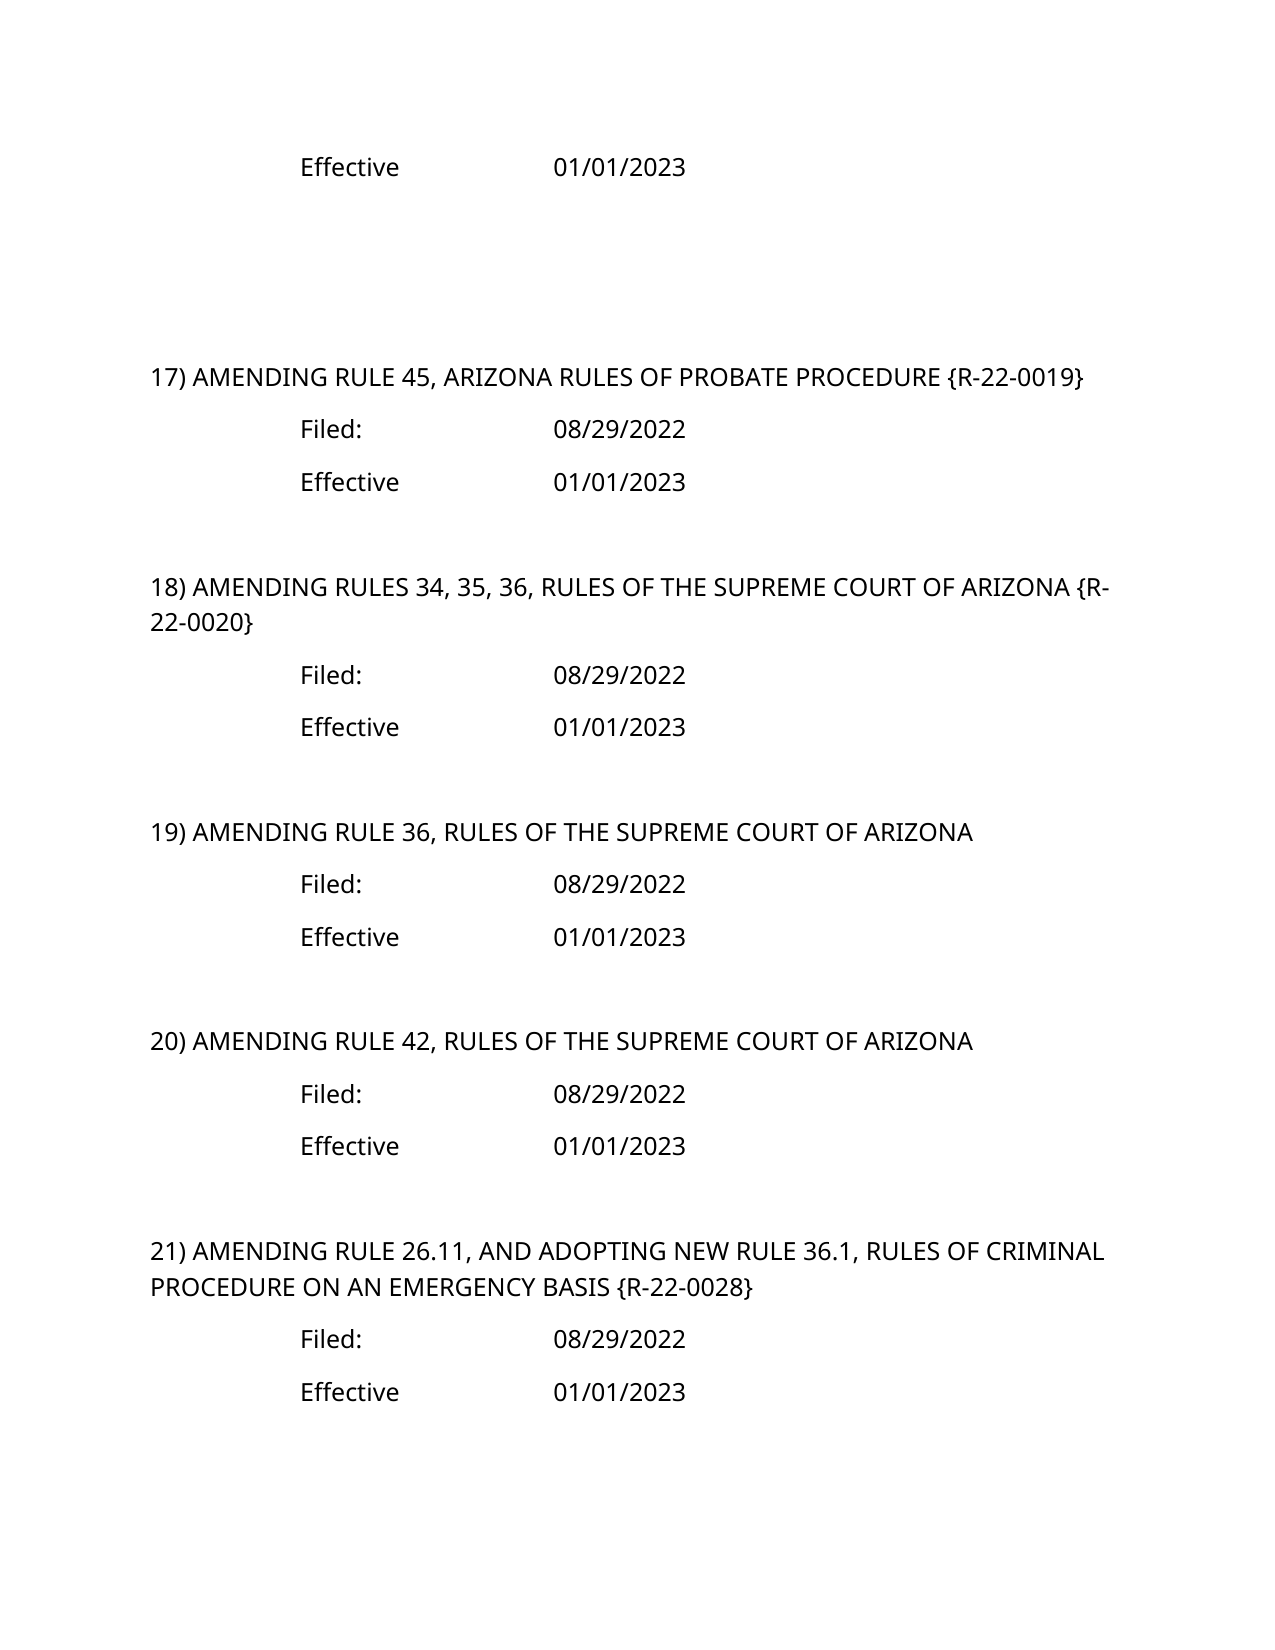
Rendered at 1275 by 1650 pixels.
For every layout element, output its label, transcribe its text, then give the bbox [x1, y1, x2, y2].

text Filed: 08/29/2022 [150, 657, 1125, 691]
text 18) AMENDING RULES 34, 35, 36, RULES OF THE SUPREME COURT OF ARIZONA {R-22-0020} [150, 569, 1125, 639]
text Effective 01/01/2023 [150, 1374, 1125, 1408]
text Filed: 08/29/2022 [150, 1076, 1125, 1111]
text Filed: 08/29/2022 [150, 412, 1125, 446]
text 21) AMENDING RULE 26.11, AND ADOPTING NEW RULE 36.1, RULES OF CRIMINAL PROCEDURE ON AN EMERGENCY BASIS {R-22-0028} [150, 1234, 1125, 1303]
text Effective 01/01/2023 [150, 150, 1125, 184]
text 19) AMENDING RULE 36, RULES OF THE SUPREME COURT OF ARIZONA [150, 814, 1125, 848]
text Filed: 08/29/2022 [150, 867, 1125, 901]
text Effective 01/01/2023 [150, 919, 1125, 953]
text Effective 01/01/2023 [150, 464, 1125, 498]
text Filed: 08/29/2022 [150, 1322, 1125, 1356]
text 20) AMENDING RULE 42, RULES OF THE SUPREME COURT OF ARIZONA [150, 1024, 1125, 1058]
text Effective 01/01/2023 [150, 710, 1125, 744]
text 17) AMENDING RULE 45, ARIZONA RULES OF PROBATE PROCEDURE {R-22-0019} [150, 359, 1125, 394]
text Effective 01/01/2023 [150, 1129, 1125, 1163]
